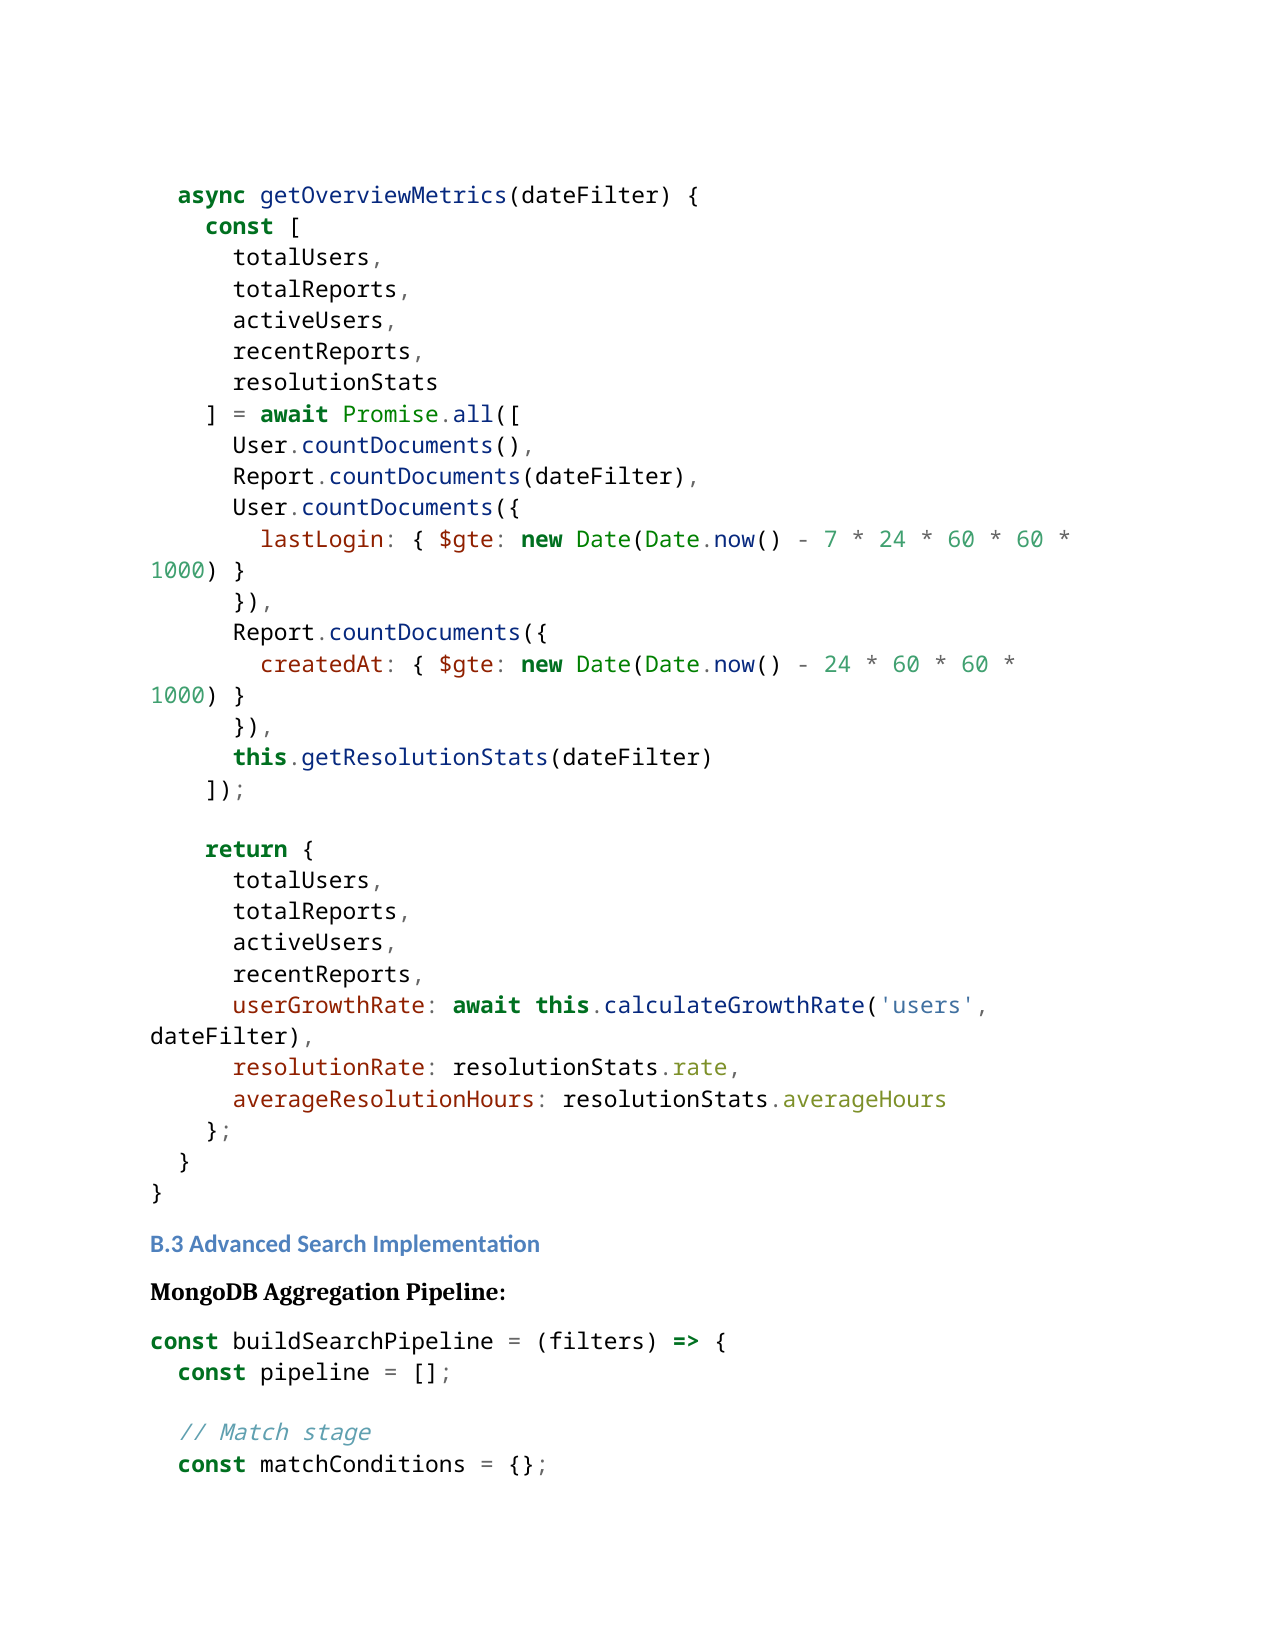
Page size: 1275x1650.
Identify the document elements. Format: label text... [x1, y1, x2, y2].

subtitle B.3 Advanced Search Implementation [150, 1228, 1125, 1259]
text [150, 150, 1125, 1207]
text MongoDB Aggregation Pipeline: [150, 1278, 1125, 1306]
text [150, 1325, 1125, 1479]
